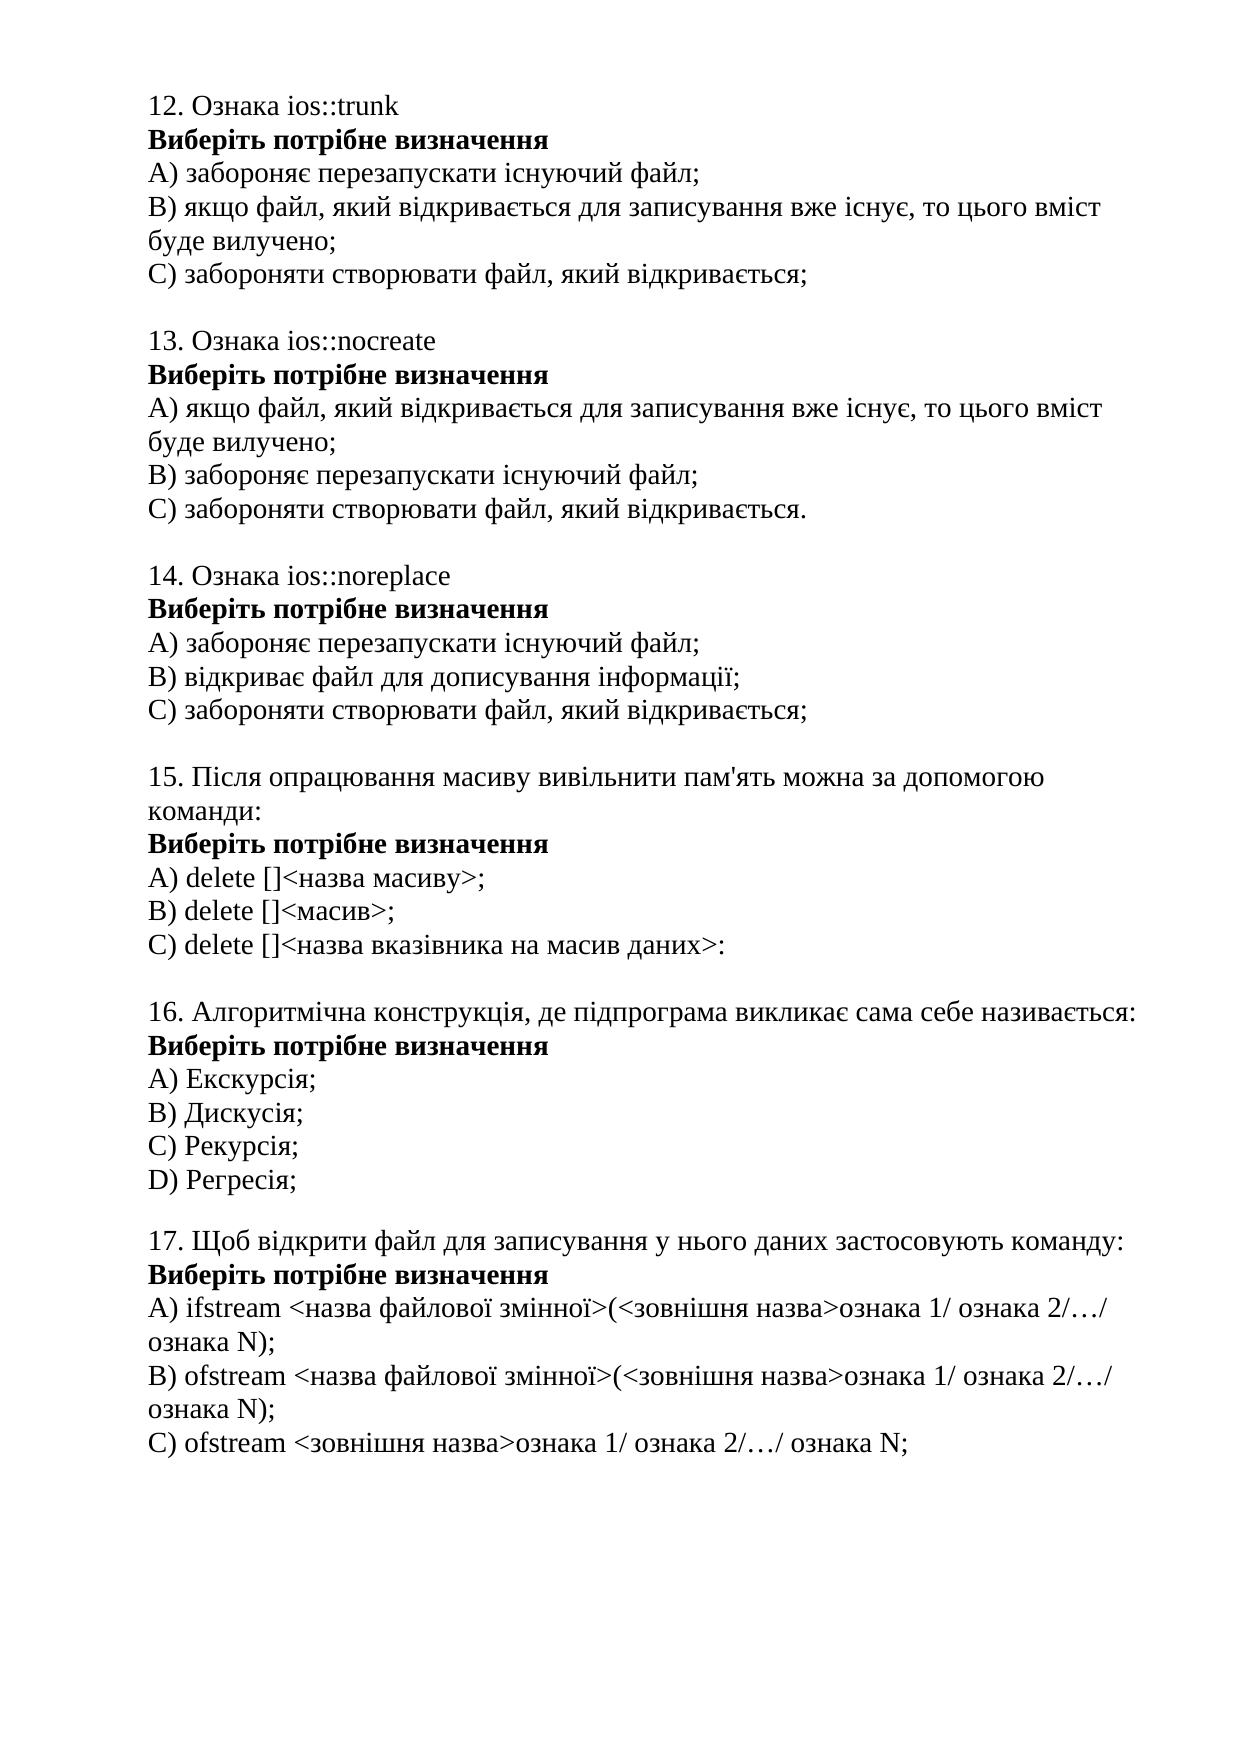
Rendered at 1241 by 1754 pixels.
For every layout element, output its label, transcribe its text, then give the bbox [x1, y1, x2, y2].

text B) оfstream <назва файлової змінної>(<зовнішня назва>ознака 1/ ознака 2/…/ ознака N); [148, 1358, 1152, 1425]
list Виберіть потрібне визначення [148, 1028, 1152, 1061]
text C) забороняти створювати файл, який відкривається. [148, 491, 1152, 524]
text A) забороняє перезапускати існуючий файл; [148, 156, 1152, 189]
text A) якщо файл, який відкривається для записування вже існує, то цього вміст буде вилучено; [148, 390, 1152, 457]
text C) оfstream <зовнішня назва>ознака 1/ ознака 2/…/ ознака N; [148, 1425, 1152, 1458]
list Виберіть потрібне визначення [148, 122, 1152, 156]
text 14. Ознака ios::noreplace [148, 558, 1152, 592]
text A) ifstream <назва файлової змінної>(<зовнішня назва>ознака 1/ ознака 2/…/ ознака N); [148, 1291, 1152, 1358]
text C) забороняти створювати файл, який відкривається; [148, 692, 1152, 726]
text 17. Щоб відкрити файл для записування у нього даних застосовують команду: [148, 1223, 1152, 1257]
list Виберіть потрібне визначення [148, 826, 1152, 860]
text B) якщо файл, який відкривається для записування вже існує, то цього вміст буде вилучено; [148, 189, 1152, 256]
list Виберіть потрібне визначення [148, 592, 1152, 625]
text A) delete []<назва масиву>; [148, 860, 1152, 893]
text C) забороняти створювати файл, який відкривається; [148, 256, 1152, 290]
text 12. Ознака ios::trunk [148, 88, 1152, 122]
text B) delete []<масив>; [148, 893, 1152, 927]
text A) Екскурсія; B) Дискусія; C) Рекурсія; D) Регресія; [148, 1061, 1152, 1223]
text 15. Після опрацювання масиву вивільнити пам'ять можна за допомогою команди: [148, 759, 1152, 826]
list Виберіть потрібне визначення [148, 357, 1152, 390]
text C) delete []<назва вказівника на масив даних>: [148, 927, 1152, 961]
text 13. Ознака ios::nocreate [148, 323, 1152, 357]
text B) забороняє перезапускати існуючий файл; [148, 457, 1152, 491]
list Виберіть потрібне визначення [148, 1257, 1152, 1291]
text B) відкриває файл для дописування інформації; [148, 659, 1152, 692]
text 16. Алгоритмічна конструкція, де підпрограма викликає сама себе називається: [148, 994, 1152, 1028]
text A) забороняє перезапускати існуючий файл; [148, 625, 1152, 659]
